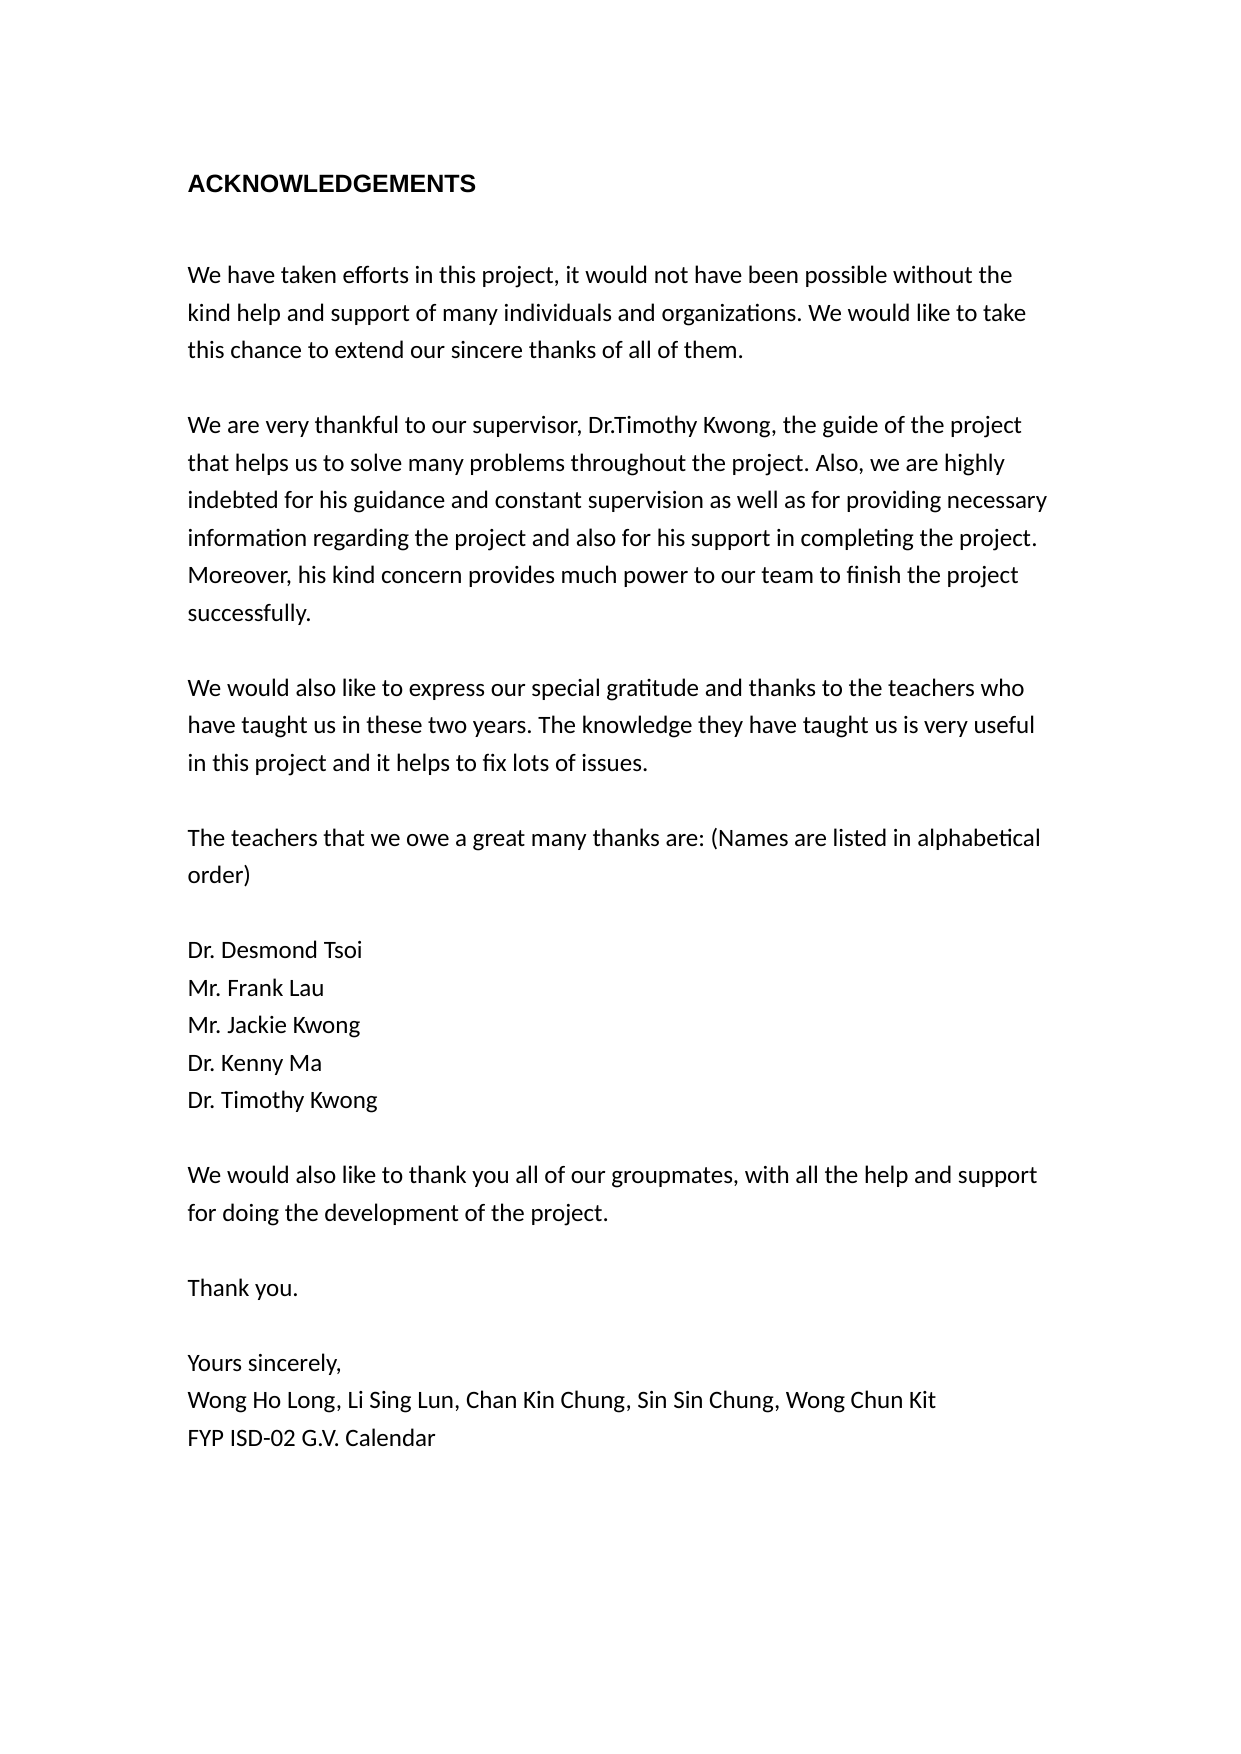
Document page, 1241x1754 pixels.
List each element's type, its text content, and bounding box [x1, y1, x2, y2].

text Dr. Kenny Ma [187, 1044, 1053, 1081]
text Mr. Jackie Kwong [187, 1006, 1053, 1044]
text We are very thankful to our supervisor, Dr.Timothy Kwong, the guide of the project that helps us to solve many problems throughout the project. Also, we are highly indebted for his guidance and constant supervision as well as for providing necessary information regarding the project and also for his support in completing the project. Moreover, his kind concern provides much power to our team to finish the project successfully. [187, 406, 1053, 631]
text Dr. Desmond Tsoi [187, 931, 1053, 969]
text Thank you. [187, 1269, 1053, 1306]
text FYP ISD-02 G.V. Calendar [187, 1419, 1053, 1456]
text Wong Ho Long, Li Sing Lun, Chan Kin Chung, Sin Sin Chung, Wong Chun Kit [187, 1381, 1053, 1419]
subtitle ACKNOWLEDGEMENTS [187, 164, 1053, 202]
text We have taken efforts in this project, it would not have been possible without the kind help and support of many individuals and organizations. We would like to take this chance to extend our sincere thanks of all of them. [187, 256, 1053, 369]
text We would also like to express our special gratitude and thanks to the teachers who have taught us in these two years. The knowledge they have taught us is very useful in this project and it helps to fix lots of issues. [187, 669, 1053, 781]
text Yours sincerely, [187, 1344, 1053, 1381]
text We would also like to thank you all of our groupmates, with all the help and support for doing the development of the project. [187, 1156, 1053, 1231]
text Mr. Frank Lau [187, 969, 1053, 1006]
text Dr. Timothy Kwong [187, 1081, 1053, 1119]
text The teachers that we owe a great many thanks are: (Names are listed in alphabetical order) [187, 819, 1053, 894]
